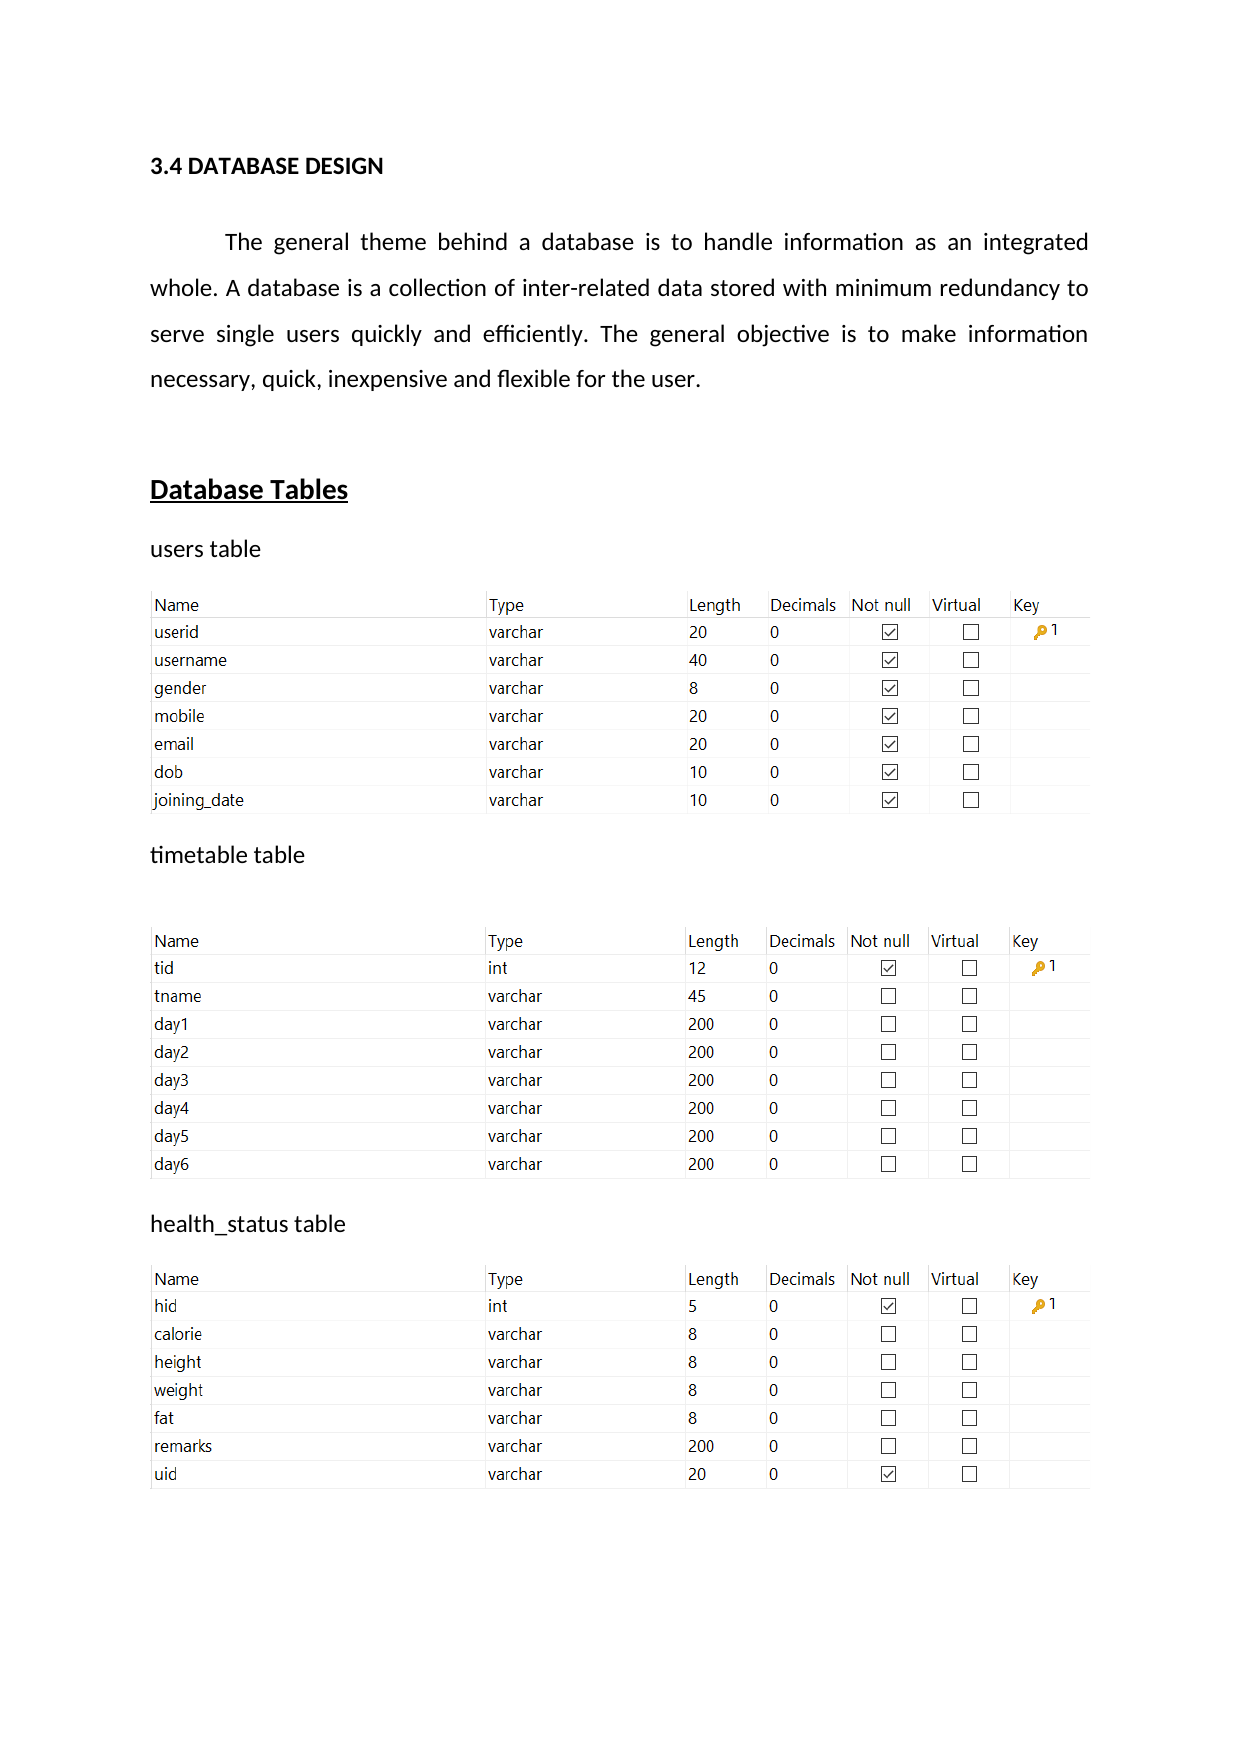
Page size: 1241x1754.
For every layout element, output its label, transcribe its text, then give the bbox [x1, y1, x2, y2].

picture [150, 927, 1091, 1183]
text users table [150, 533, 1090, 563]
text 3.4 DATABASE DESIGN [150, 150, 1090, 181]
picture [150, 588, 1091, 814]
text timetable table [150, 839, 1090, 869]
text Database Tables [150, 471, 1090, 507]
text The general theme behind a database is to handle information as an integrated whole. A database is a collection of inter-related data stored with minimum redundancy to serve single users quickly and efficiently. The general objective is to make information necessary, quick, inexpensive and flexible for the user. [150, 226, 1090, 394]
text health_status table [150, 1208, 1090, 1238]
picture [150, 1263, 1091, 1492]
